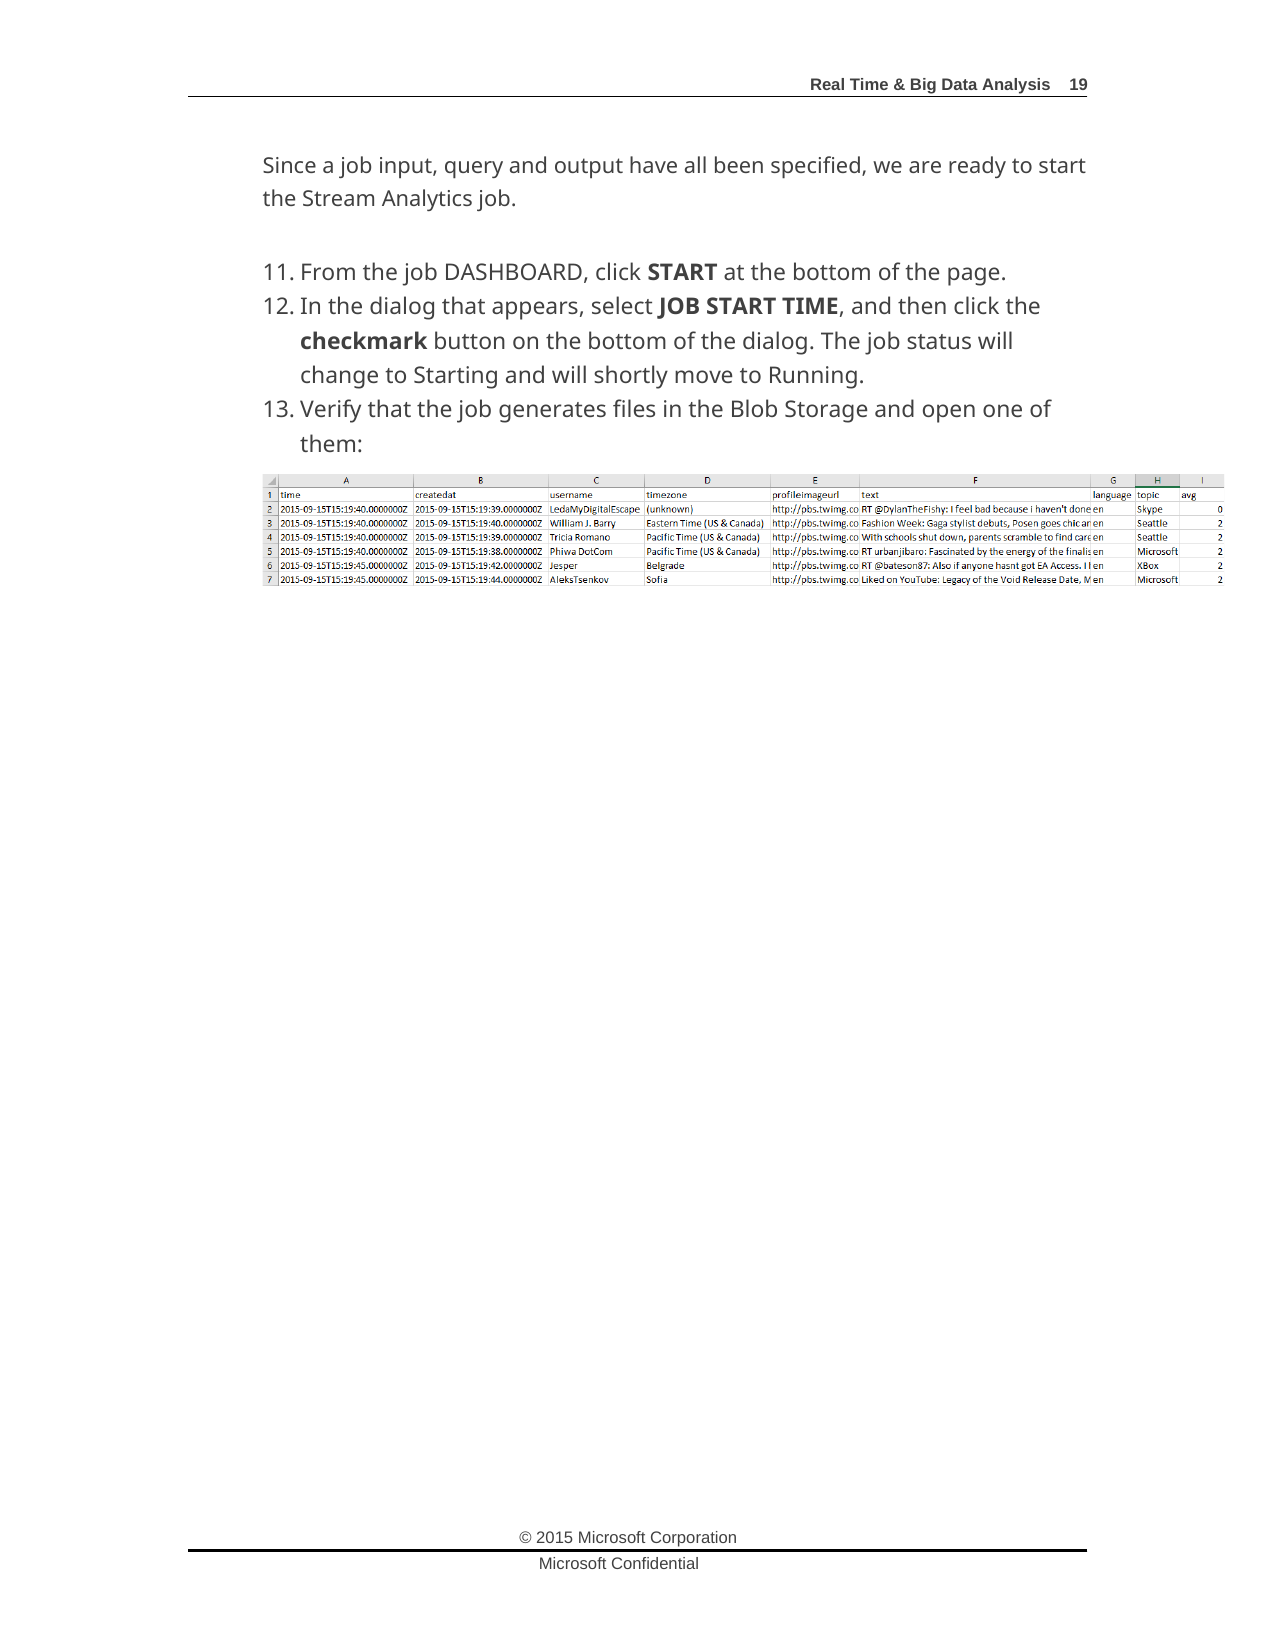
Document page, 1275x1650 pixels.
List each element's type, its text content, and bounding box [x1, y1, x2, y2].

text Verify that the job generates files in the Blob Storage and open one of them: [262, 393, 1087, 459]
text In the dialog that appears, select JOB START TIME, and then click the checkmark button on the bottom of the dialog. The job status will change to Starting and will shortly move to Running. [262, 290, 1087, 390]
text Since a job input, query and output have all been specified, we are ready to start the Stream Analytics job. [262, 150, 1087, 212]
text From the job DASHBOARD, click START at the bottom of the page. [262, 256, 1087, 287]
picture [262, 474, 1225, 586]
